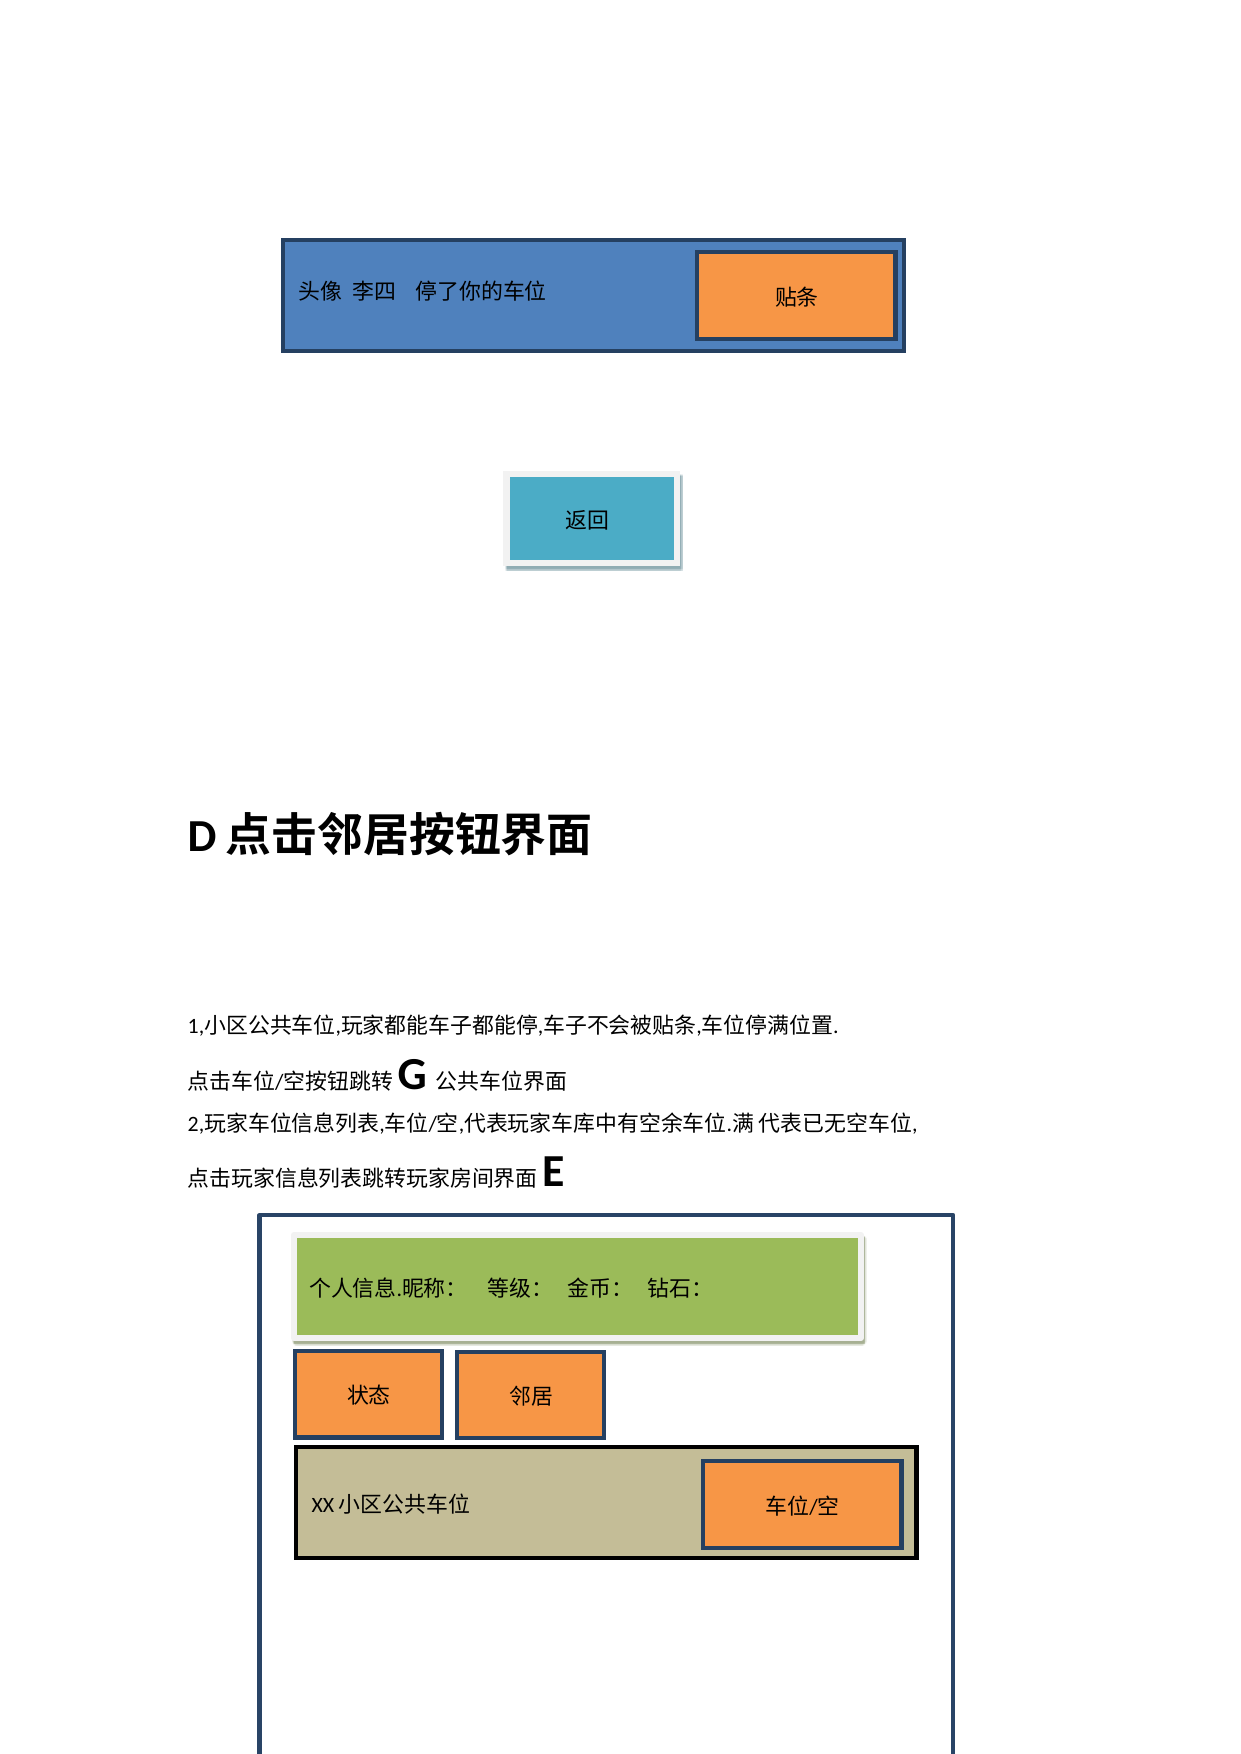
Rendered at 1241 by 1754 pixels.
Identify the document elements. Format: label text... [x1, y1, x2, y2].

text 2,玩家车位信息列表,车位/空,代表玩家车库中有空余车位.满 代表已无空车位, [187, 1105, 1053, 1138]
text 点击玩家信息列表跳转玩家房间界面E [187, 1138, 1053, 1203]
text 1,小区公共车位,玩家都能车子都能停,车子不会被贴条,车位停满位置. [187, 1008, 1053, 1040]
text 点击车位/空按钮跳转G公共车位界面 [187, 1040, 1053, 1105]
subtitle D点击邻居按钮界面 [187, 782, 1053, 880]
